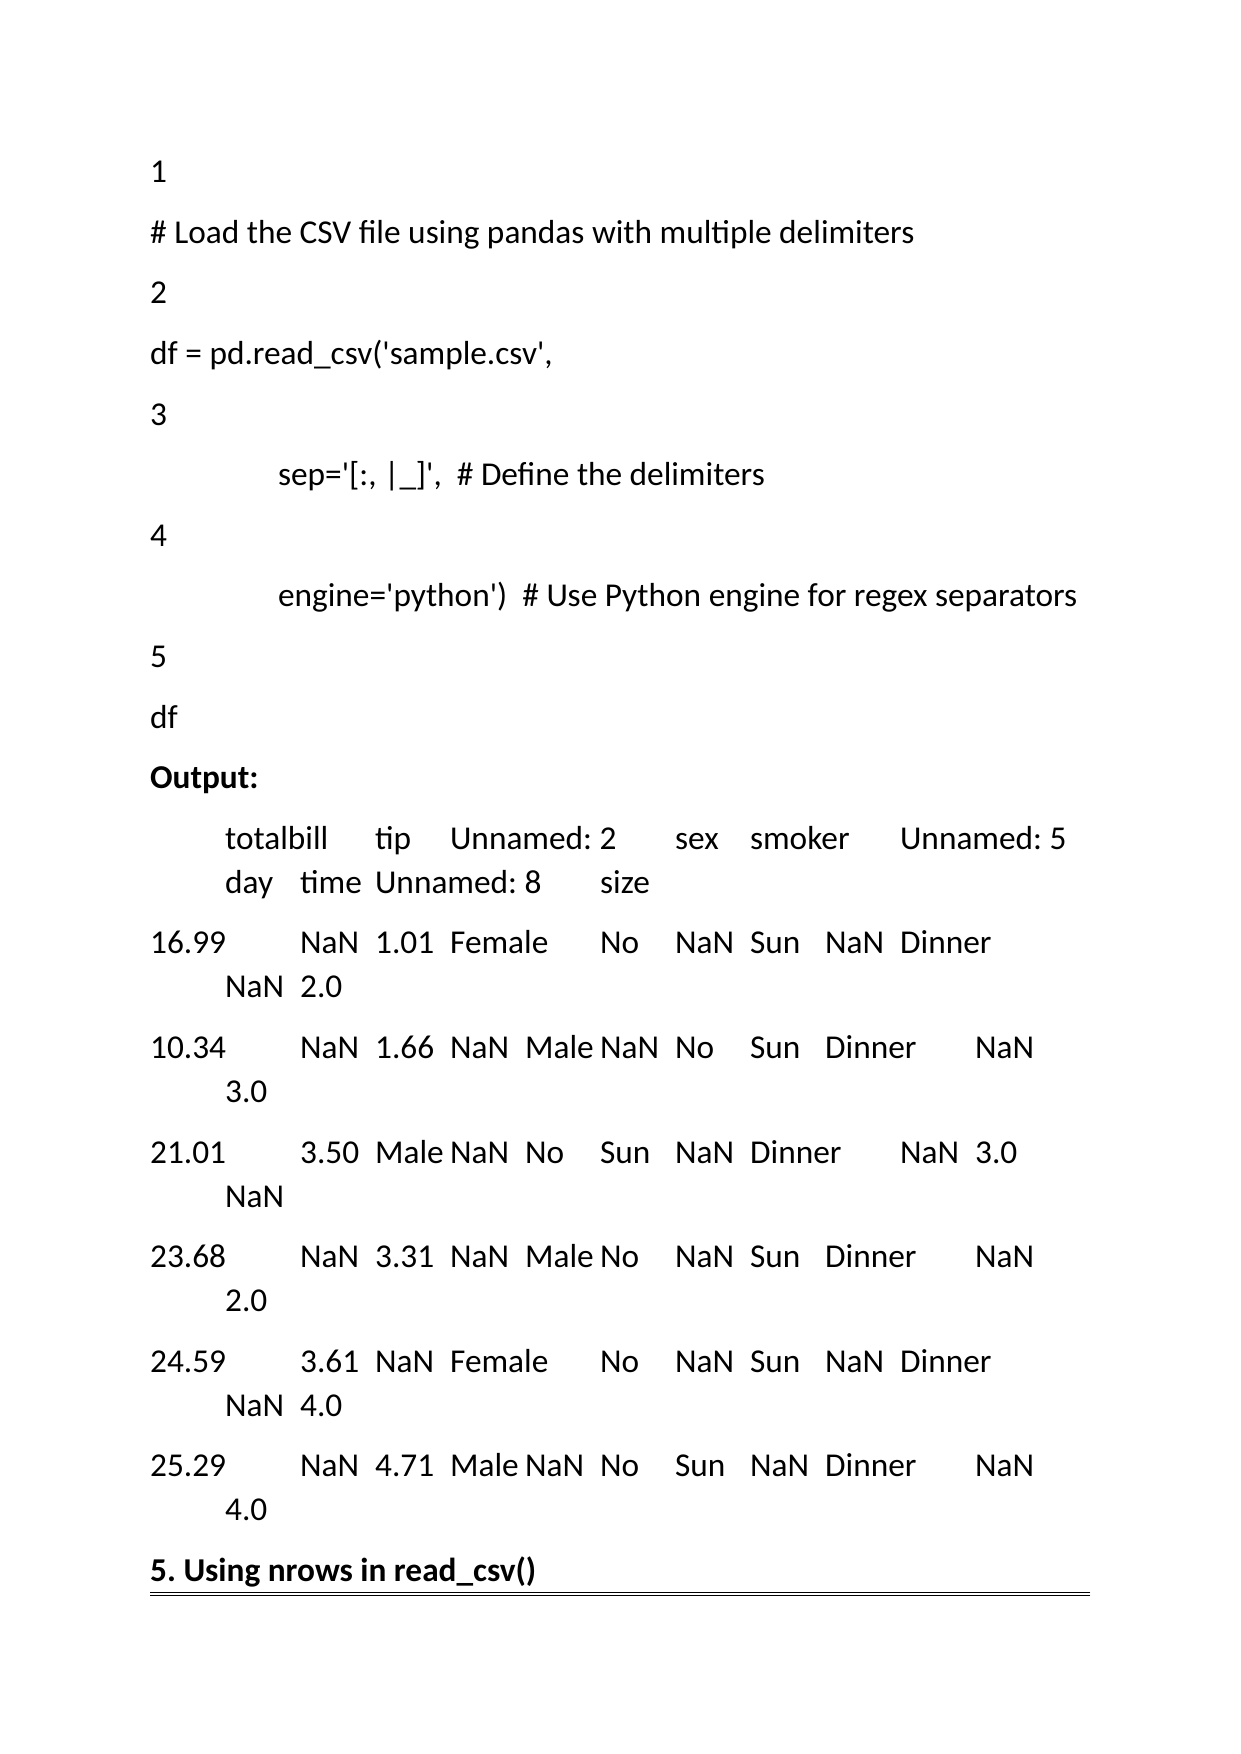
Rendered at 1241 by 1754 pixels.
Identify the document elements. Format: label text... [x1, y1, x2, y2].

text engine='python') # Use Python engine for regex separators [150, 574, 1090, 615]
text 23.68 NaN 3.31 NaN Male No NaN Sun Dinner NaN 2.0 [150, 1235, 1090, 1320]
text totalbill tip Unnamed: 2 sex smoker Unnamed: 5 day time Unnamed: 8 size [150, 817, 1090, 902]
text df [150, 696, 1090, 736]
text 2 [150, 271, 1090, 312]
text 10.34 NaN 1.66 NaN Male NaN No Sun Dinner NaN 3.0 [150, 1026, 1090, 1111]
text # Load the CSV file using pandas with multiple delimiters [150, 211, 1090, 251]
text sep='[:, |_]', # Define the delimiters [150, 453, 1090, 494]
text 21.01 3.50 Male NaN No Sun NaN Dinner NaN 3.0 NaN [150, 1131, 1090, 1215]
text 3 [150, 392, 1090, 433]
text df = pd.read_csv('sample.csv', [150, 332, 1090, 373]
text 16.99 NaN 1.01 Female No NaN Sun NaN Dinner NaN 2.0 [150, 921, 1090, 1006]
text 24.59 3.61 NaN Female No NaN Sun NaN Dinner NaN 4.0 [150, 1340, 1090, 1424]
text 25.29 NaN 4.71 Male NaN No Sun NaN Dinner NaN 4.0 [150, 1444, 1090, 1529]
text 1 [150, 150, 1090, 191]
text 5 [150, 635, 1090, 676]
text 4 [150, 514, 1090, 554]
text 5. Using nrows in read_csv() [150, 1549, 1090, 1592]
text Output: [150, 756, 1090, 797]
